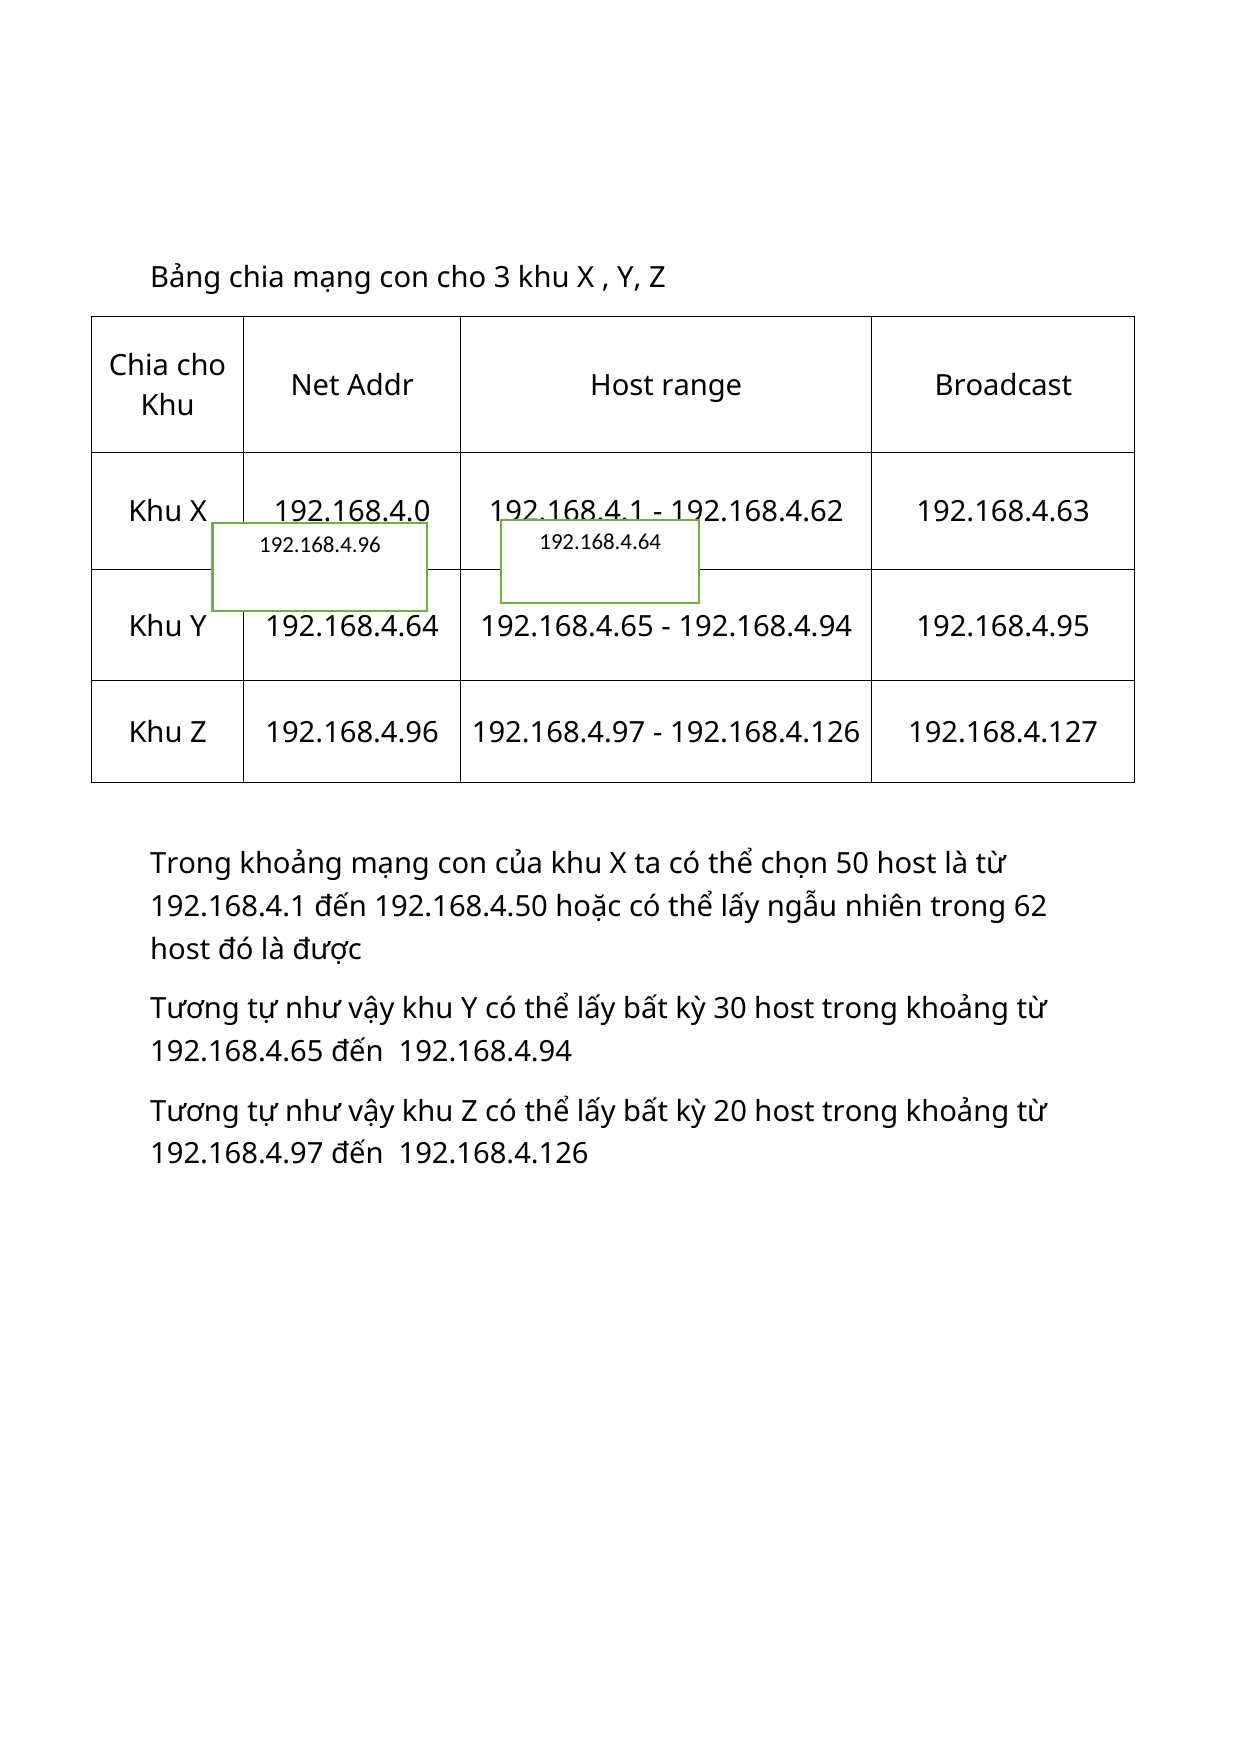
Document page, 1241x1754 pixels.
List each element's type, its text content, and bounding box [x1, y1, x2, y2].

table_cell 192.168.4.95 [872, 570, 1134, 680]
table_header Broadcast [872, 317, 1134, 452]
table_cell Khu X [92, 453, 243, 568]
table_cell Khu Y [92, 570, 243, 680]
table_header Chia cho Khu [92, 317, 243, 452]
table_cell 192.168.4.96 [244, 681, 460, 782]
table_cell 192.168.4.65 - 192.168.4.94 [461, 570, 871, 680]
table_header Host range [461, 317, 871, 452]
table_cell 192.168.4.1 - 192.168.4.62 [461, 453, 871, 568]
table_header Net Addr [244, 317, 460, 452]
text Trong khoảng mạng con của khu X ta có thể chọn 50 host là từ 192.168.4.1 đến 192.168.4.50 hoặc có thể lấy ngẫu nhiên trong 62 host đó là được [150, 843, 1090, 968]
table_cell 192.168.4.64 [244, 570, 460, 680]
text Tương tự như vậy khu Y có thể lấy bất kỳ 30 host trong khoảng từ 192.168.4.65 đến 192.168.4.94 [150, 988, 1090, 1070]
table_cell 192.168.4.63 [872, 453, 1134, 568]
text Tương tự như vậy khu Z có thể lấy bất kỳ 20 host trong khoảng từ 192.168.4.97 đến 192.168.4.126 [150, 1090, 1090, 1172]
table_cell Khu Z [92, 681, 243, 782]
text Bảng chia mạng con cho 3 khu X , Y, Z [150, 256, 1090, 296]
table_cell 192.168.4.127 [872, 681, 1134, 782]
table_cell 192.168.4.0 [244, 453, 460, 568]
table_cell 192.168.4.97 - 192.168.4.126 [461, 681, 871, 782]
